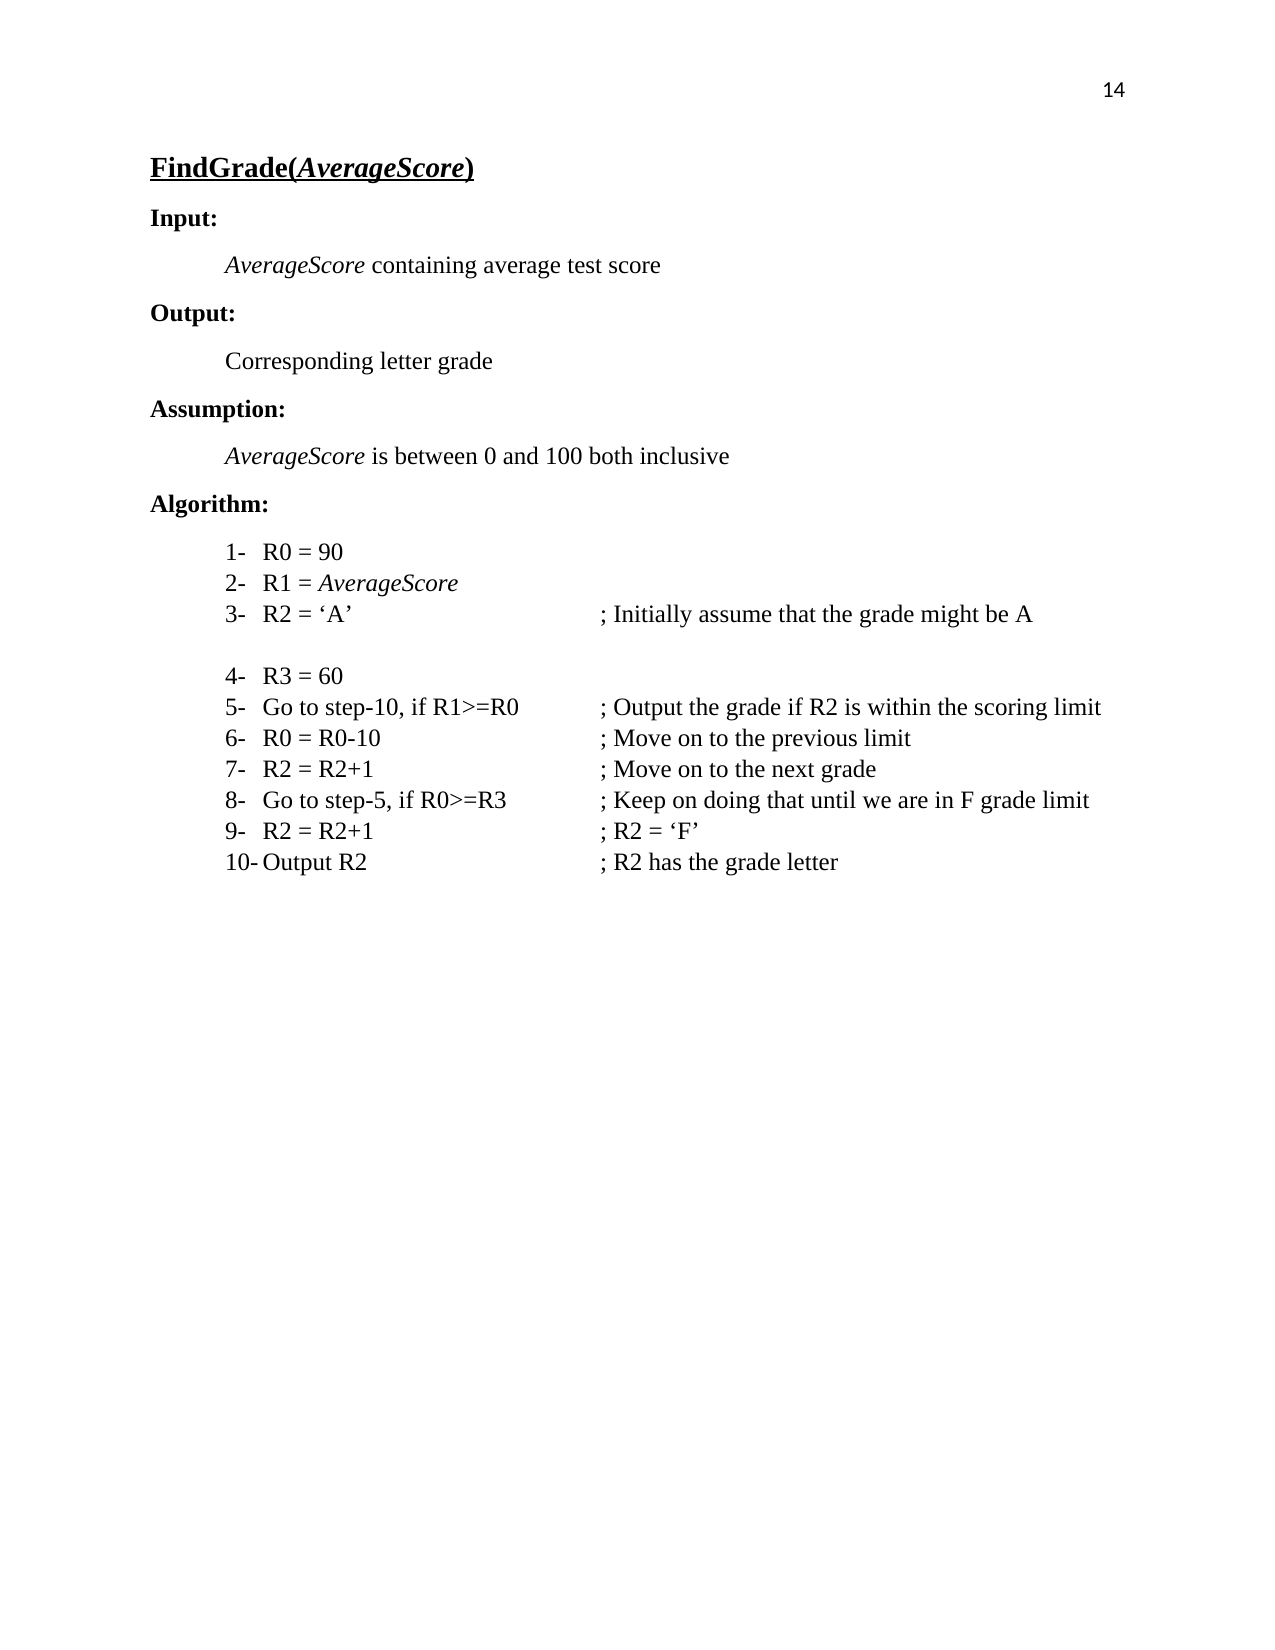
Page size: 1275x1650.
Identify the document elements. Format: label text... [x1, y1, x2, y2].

list Output R2 ; R2 has the grade letter [225, 847, 1125, 876]
list R2 = R2+1 ; Move on to the next grade [225, 754, 1125, 783]
list R2 = R2+1 ; R2 = ‘F’ [225, 816, 1125, 845]
list R3 = 60 [225, 661, 1125, 690]
text AverageScore containing average test score [150, 251, 1125, 279]
list R0 = 90 [225, 537, 1125, 566]
list Go to step-5, if R0>=R3 ; Keep on doing that until we are in F grade limit [225, 785, 1125, 814]
text Algorithm: [150, 489, 1125, 518]
list R0 = R0-10 ; Move on to the previous limit [225, 723, 1125, 752]
text AverageScore is between 0 and 100 both inclusive [150, 441, 1125, 470]
list Go to step-10, if R1>=R0 ; Output the grade if R2 is within the scoring limit [225, 692, 1125, 721]
text Input: [150, 203, 1125, 232]
text FindGrade(AverageScore) [150, 150, 1125, 183]
text Output: [150, 298, 1125, 327]
list R2 = ‘A’ ; Initially assume that the grade might be A [225, 599, 1125, 659]
text Corresponding letter grade [150, 346, 1125, 375]
text Assumption: [150, 394, 1125, 422]
list R1 = AverageScore [225, 568, 1125, 597]
